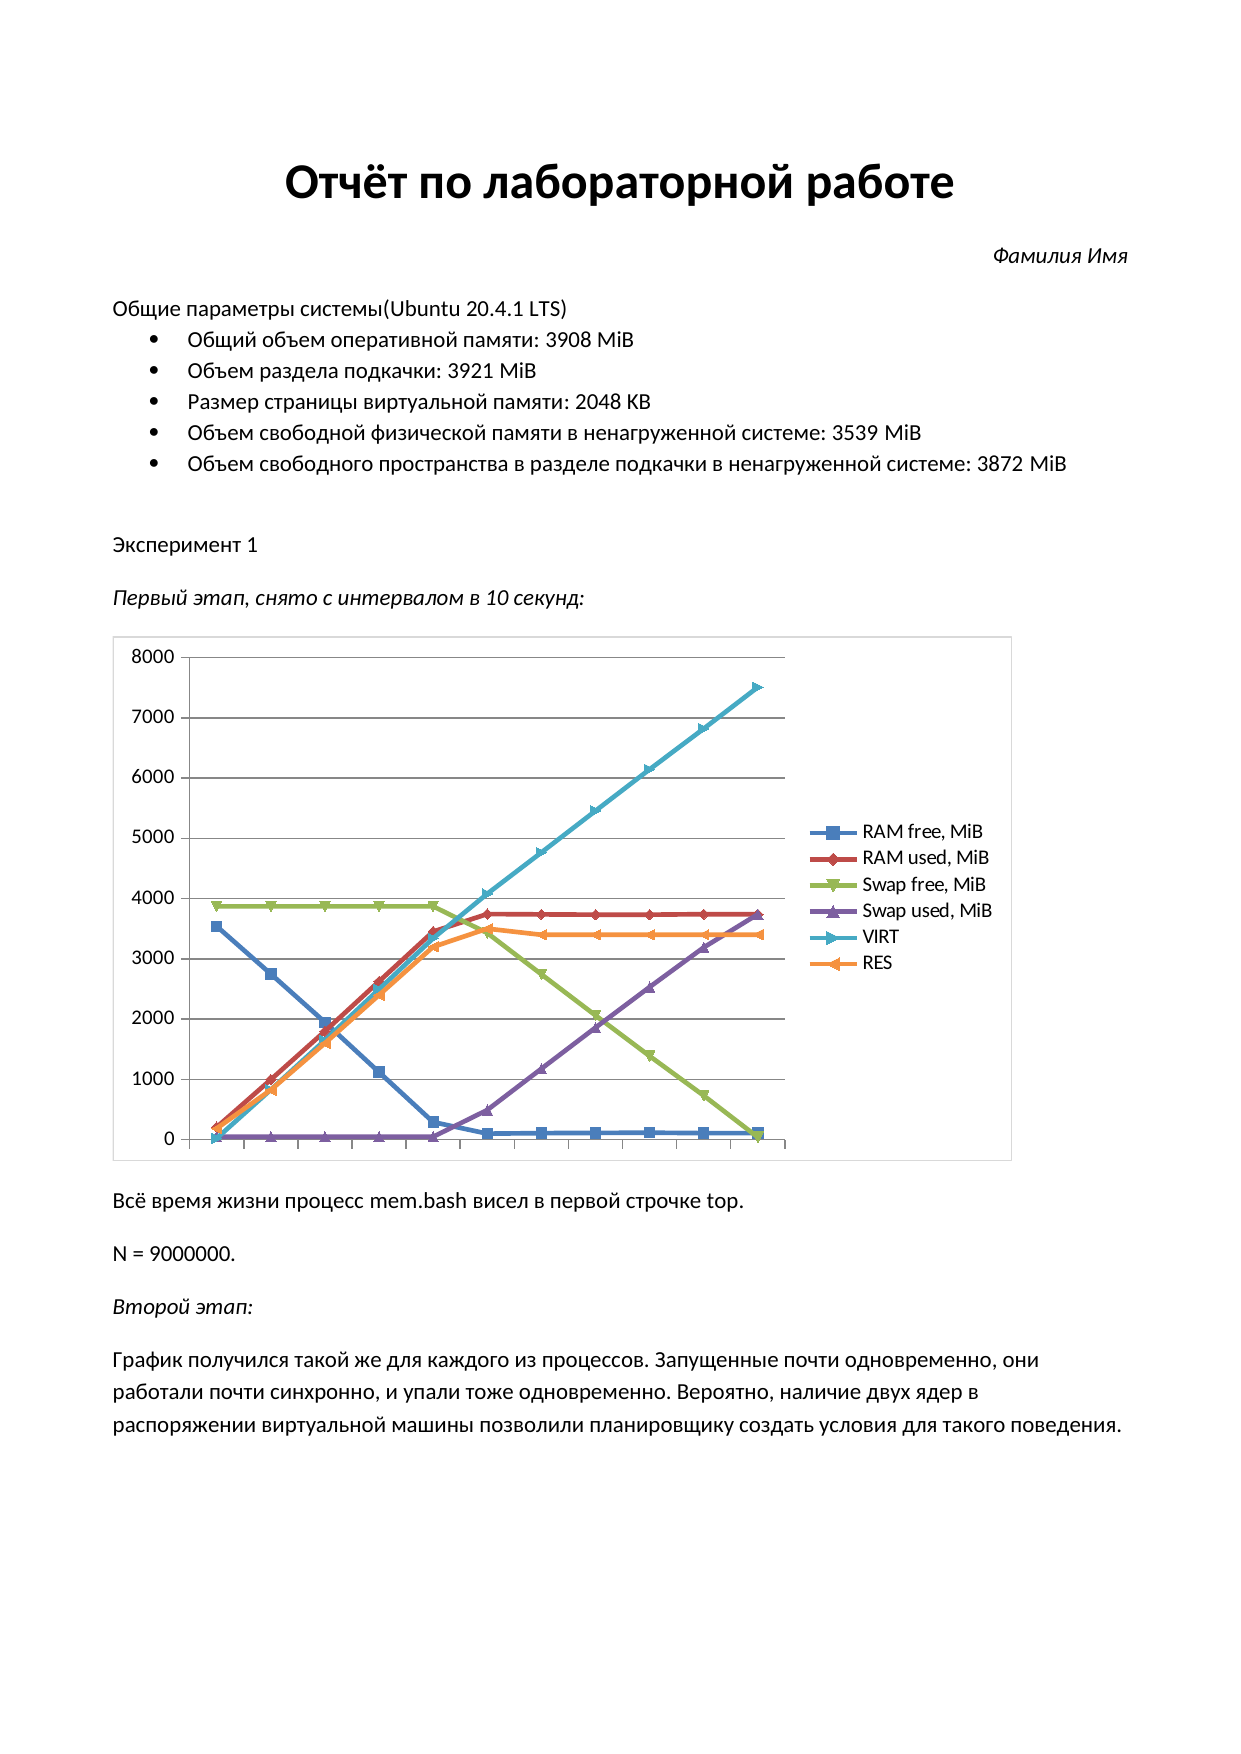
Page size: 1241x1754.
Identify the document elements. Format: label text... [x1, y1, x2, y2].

text Второй этап: [112, 1292, 1128, 1320]
list Объем свободной физической памяти в ненагруженной системе: 3539 MiB [150, 418, 1128, 446]
text N = 9000000. [112, 1239, 1128, 1267]
text Всё время жизни процесс mem.bash висел в первой строчке top. [112, 1186, 1128, 1214]
text Общие параметры системы(Ubuntu 20.4.1 LTS) [112, 294, 1128, 322]
list Объем свободного пространства в разделе подкачки в ненагруженной системе: 3872 MiB [150, 449, 1128, 477]
list Размер страницы виртуальной памяти: 2048 KB [150, 387, 1128, 415]
text Эксперимент 1 [112, 530, 1128, 558]
text Первый этап, снято с интервалом в 10 секунд: [112, 583, 1128, 611]
text Отчёт по лабораторной работе [112, 150, 1128, 211]
text График получился такой же для каждого из процессов. Запущенные почти одновременно, они работали почти синхронно, и упали тоже одновременно. Вероятно, наличие двух ядер в распоряжении виртуальной машины позволили планировщику создать условия для такого поведения. [112, 1345, 1128, 1438]
list Общий объем оперативной памяти: 3908 MiB [150, 325, 1128, 353]
list Объем раздела подкачки: 3921 MiB [150, 356, 1128, 384]
text Фамилия Имя [112, 241, 1128, 269]
